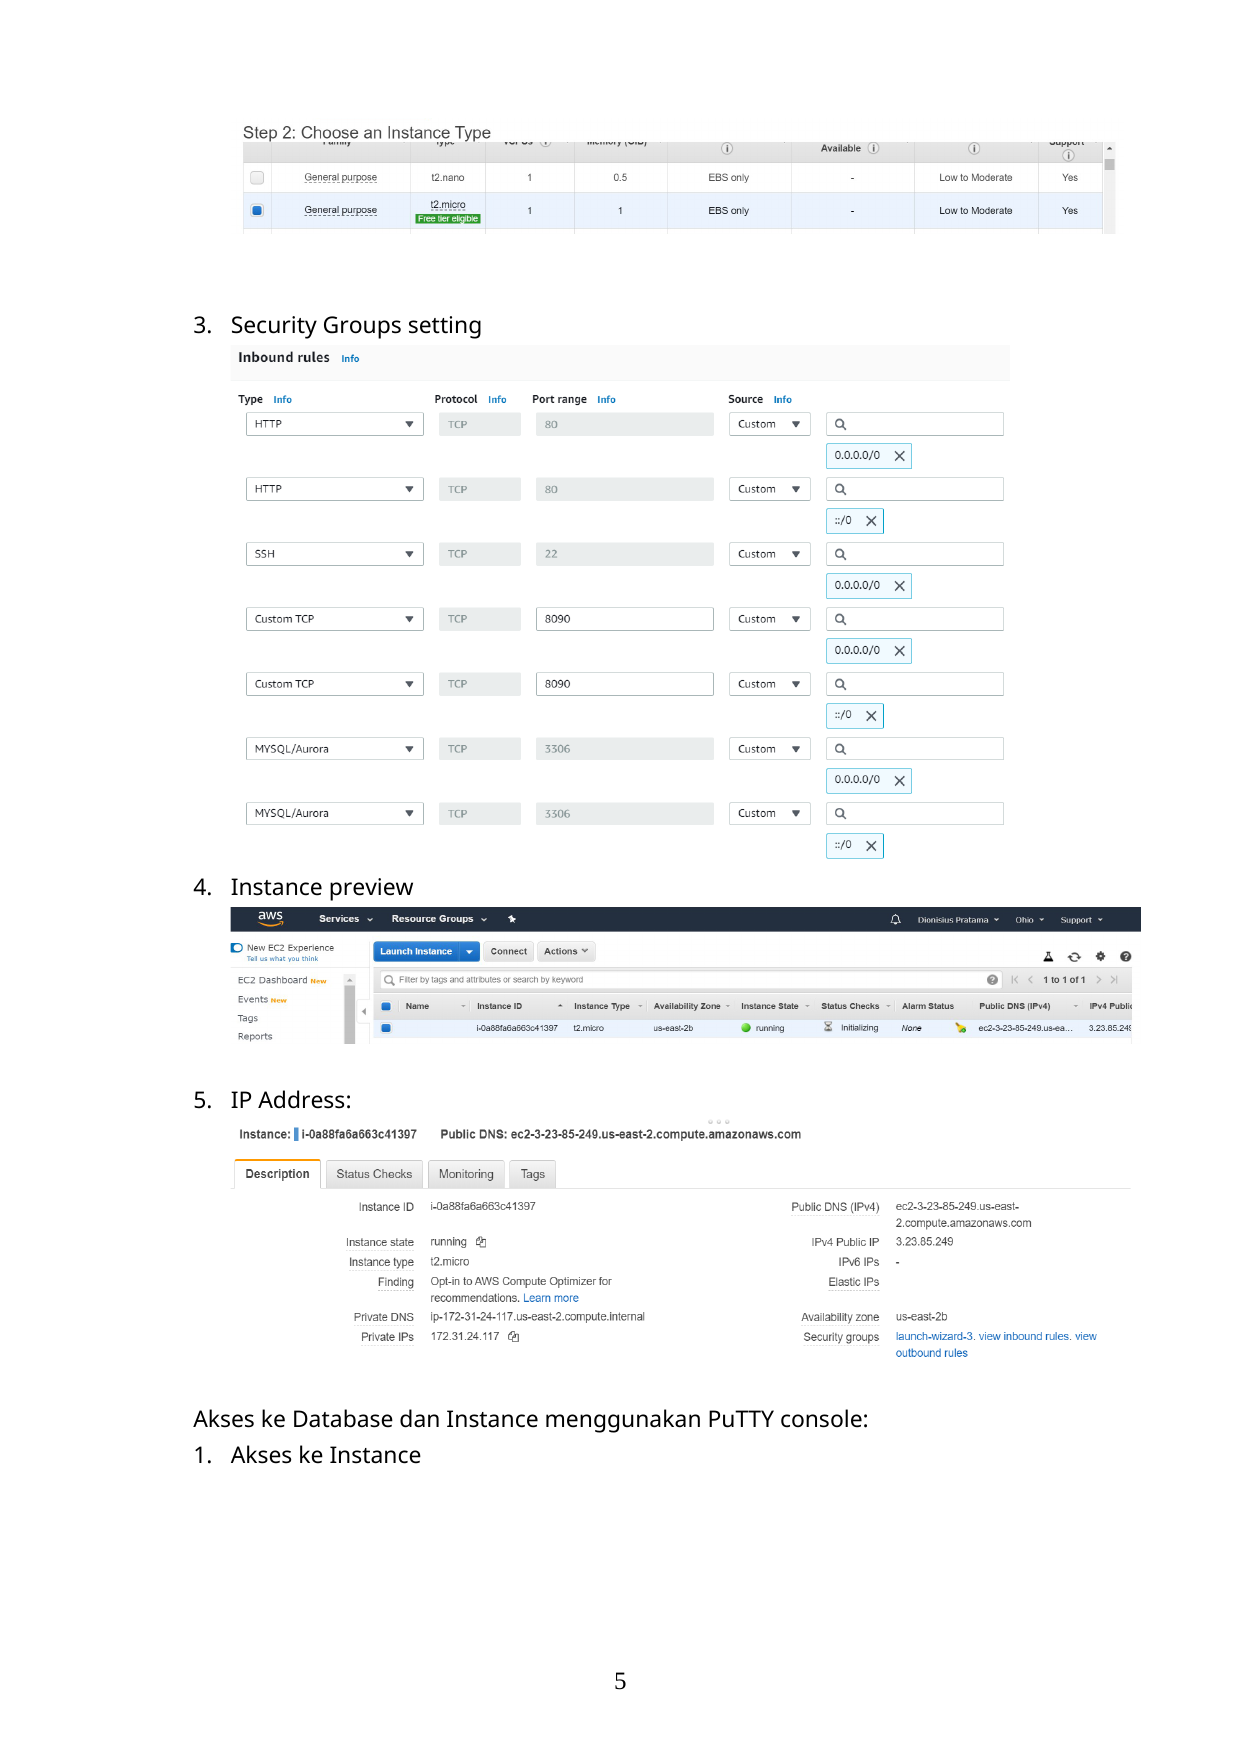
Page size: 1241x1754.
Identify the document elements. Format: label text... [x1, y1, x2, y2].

picture [230, 345, 1010, 867]
list IP Address: [193, 1084, 1122, 1115]
picture [230, 1119, 1131, 1363]
text Akses ke Database dan Instance menggunakan PuTTY console: [193, 1403, 1122, 1434]
list Instance preview [193, 871, 1122, 902]
list Security Groups setting [193, 309, 1122, 341]
picture [230, 907, 1141, 1044]
picture [230, 118, 1125, 234]
list Akses ke Instance [193, 1438, 1122, 1470]
